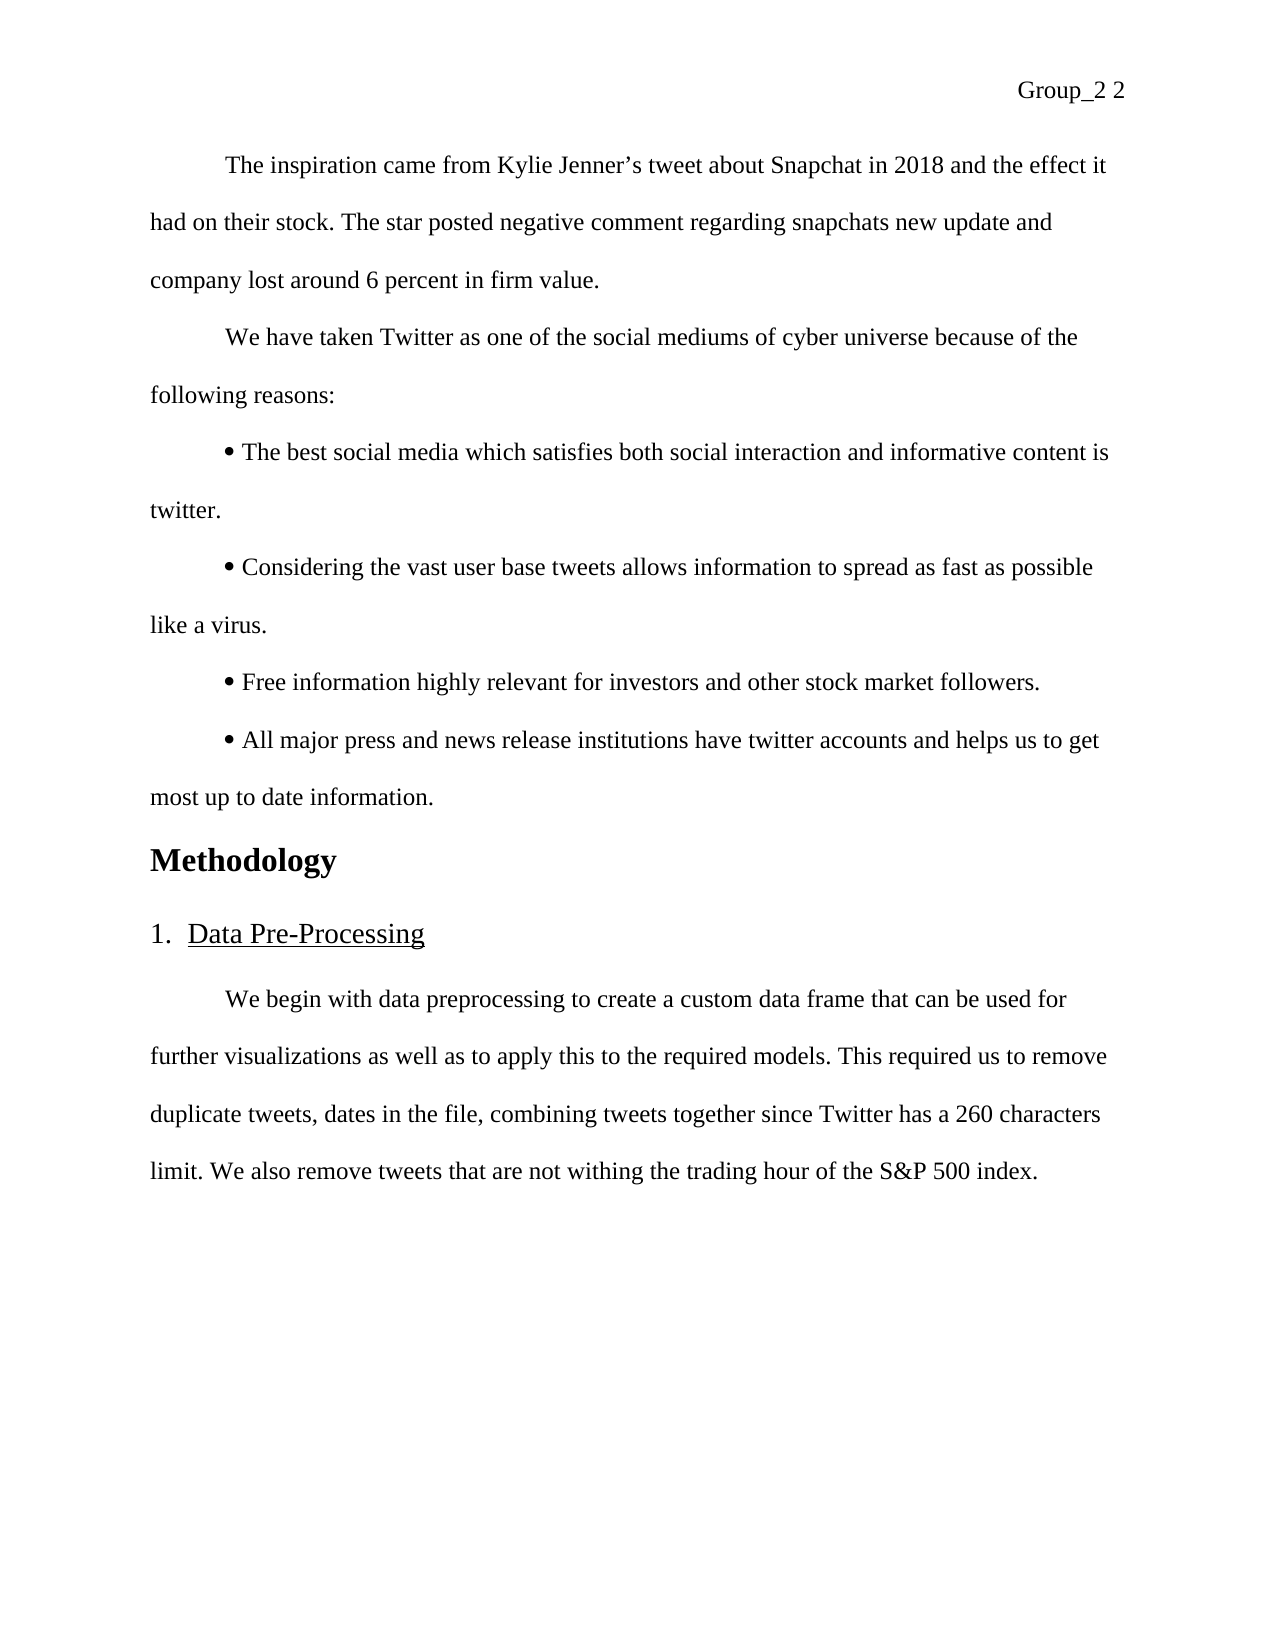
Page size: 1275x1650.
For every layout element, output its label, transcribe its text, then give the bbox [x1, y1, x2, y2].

text The inspiration came from Kylie Jenner’s tweet about Snapchat in 2018 and the effect it had on their stock. The star posted negative comment regarding snapchats new update and company lost around 6 percent in firm value. [150, 150, 1125, 294]
text The best social media which satisfies both social interaction and informative content is twitter. [150, 437, 1125, 524]
text All major press and news release institutions have twitter accounts and helps us to get most up to date information. [150, 725, 1125, 811]
text Considering the vast user base tweets allows information to spread as fast as possible like a virus. [150, 552, 1125, 639]
text We begin with data preprocessing to create a custom data frame that can be used for further visualizations as well as to apply this to the required models. This required us to remove duplicate tweets, dates in the file, combining tweets together since Twitter has a 260 characters limit. We also remove tweets that are not withing the trading hour of the S&P 500 index. [150, 984, 1125, 1185]
list Data Pre-Processing [150, 917, 1125, 950]
text We have taken Twitter as one of the social mediums of cyber universe because of the following reasons: [150, 322, 1125, 409]
text Methodology [150, 840, 1125, 878]
text Free information highly relevant for investors and other stock market followers. [150, 667, 1125, 696]
